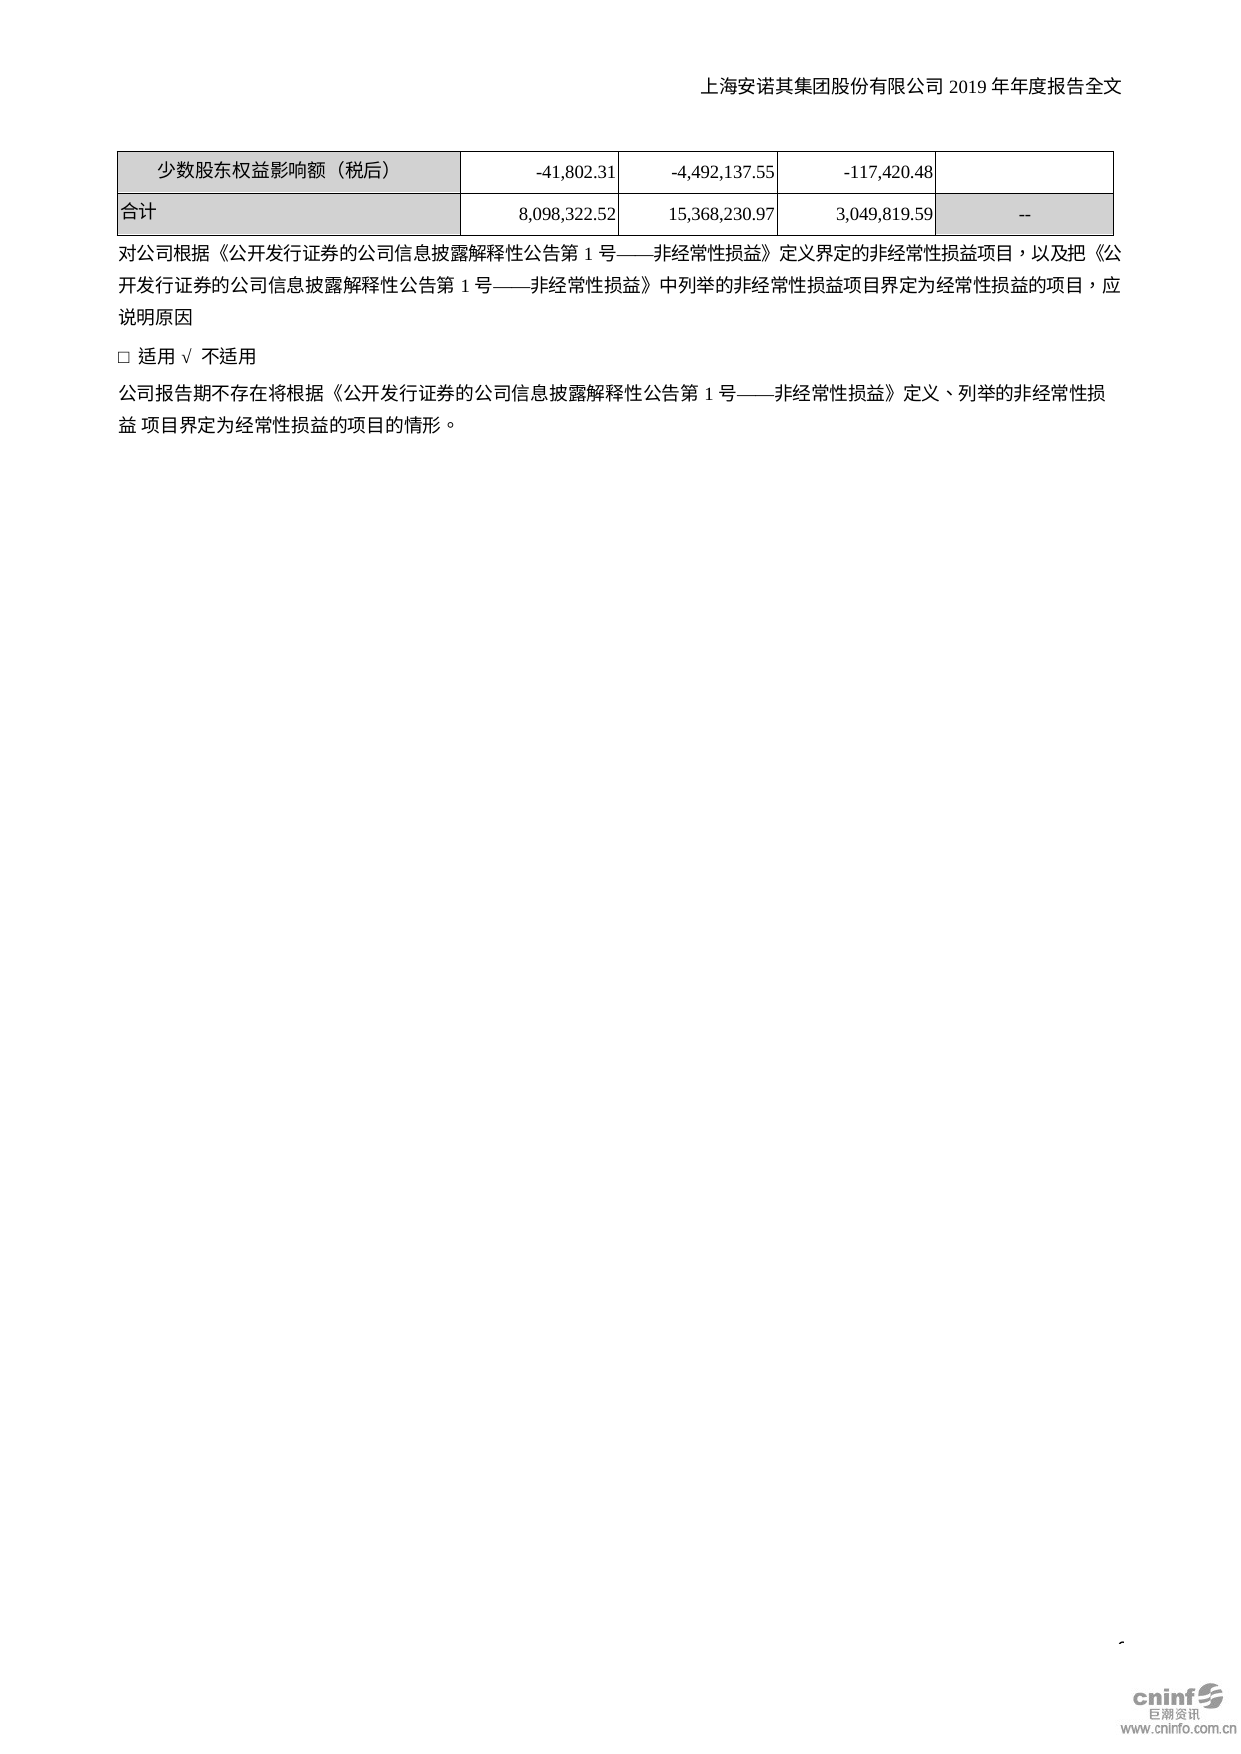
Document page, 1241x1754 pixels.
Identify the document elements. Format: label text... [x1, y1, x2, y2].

table_header 少数股东权益影响额（税后） [118, 152, 460, 192]
table_header -4,492,137.55 [619, 152, 777, 192]
table_header -41,802.31 [461, 152, 618, 192]
table_cell 合计 [118, 194, 460, 234]
text 对公司根据《公开发行证券的公司信息披露解释性公告第 1 号——非经常性损益》定义界定的非经常性损益项目，以及把《公 [118, 241, 1240, 266]
table_cell 15,368,230.97 [619, 194, 777, 234]
table_cell -- [936, 194, 1113, 234]
table_cell 8,098,322.52 [461, 194, 618, 234]
text □ 适用 √ 不适用 [118, 344, 1122, 369]
picture [1115, 1680, 1240, 1737]
text 公司报告期不存在将根据《公开发行证券的公司信息披露解释性公告第 1 号——非经常性损益》定义、列举的非经常性损益 项目界定为经常性损益的项目的情形。 [118, 380, 1124, 437]
table_header [936, 152, 1113, 192]
text 开发行证券的公司信息披露解释性公告第 1 号——非经常性损益》中列举的非经常性损益项目界定为经常性损益的项目，应 说明原因 [118, 273, 1124, 330]
table_header -117,420.48 [778, 152, 935, 192]
table_cell 3,049,819.59 [778, 194, 935, 234]
